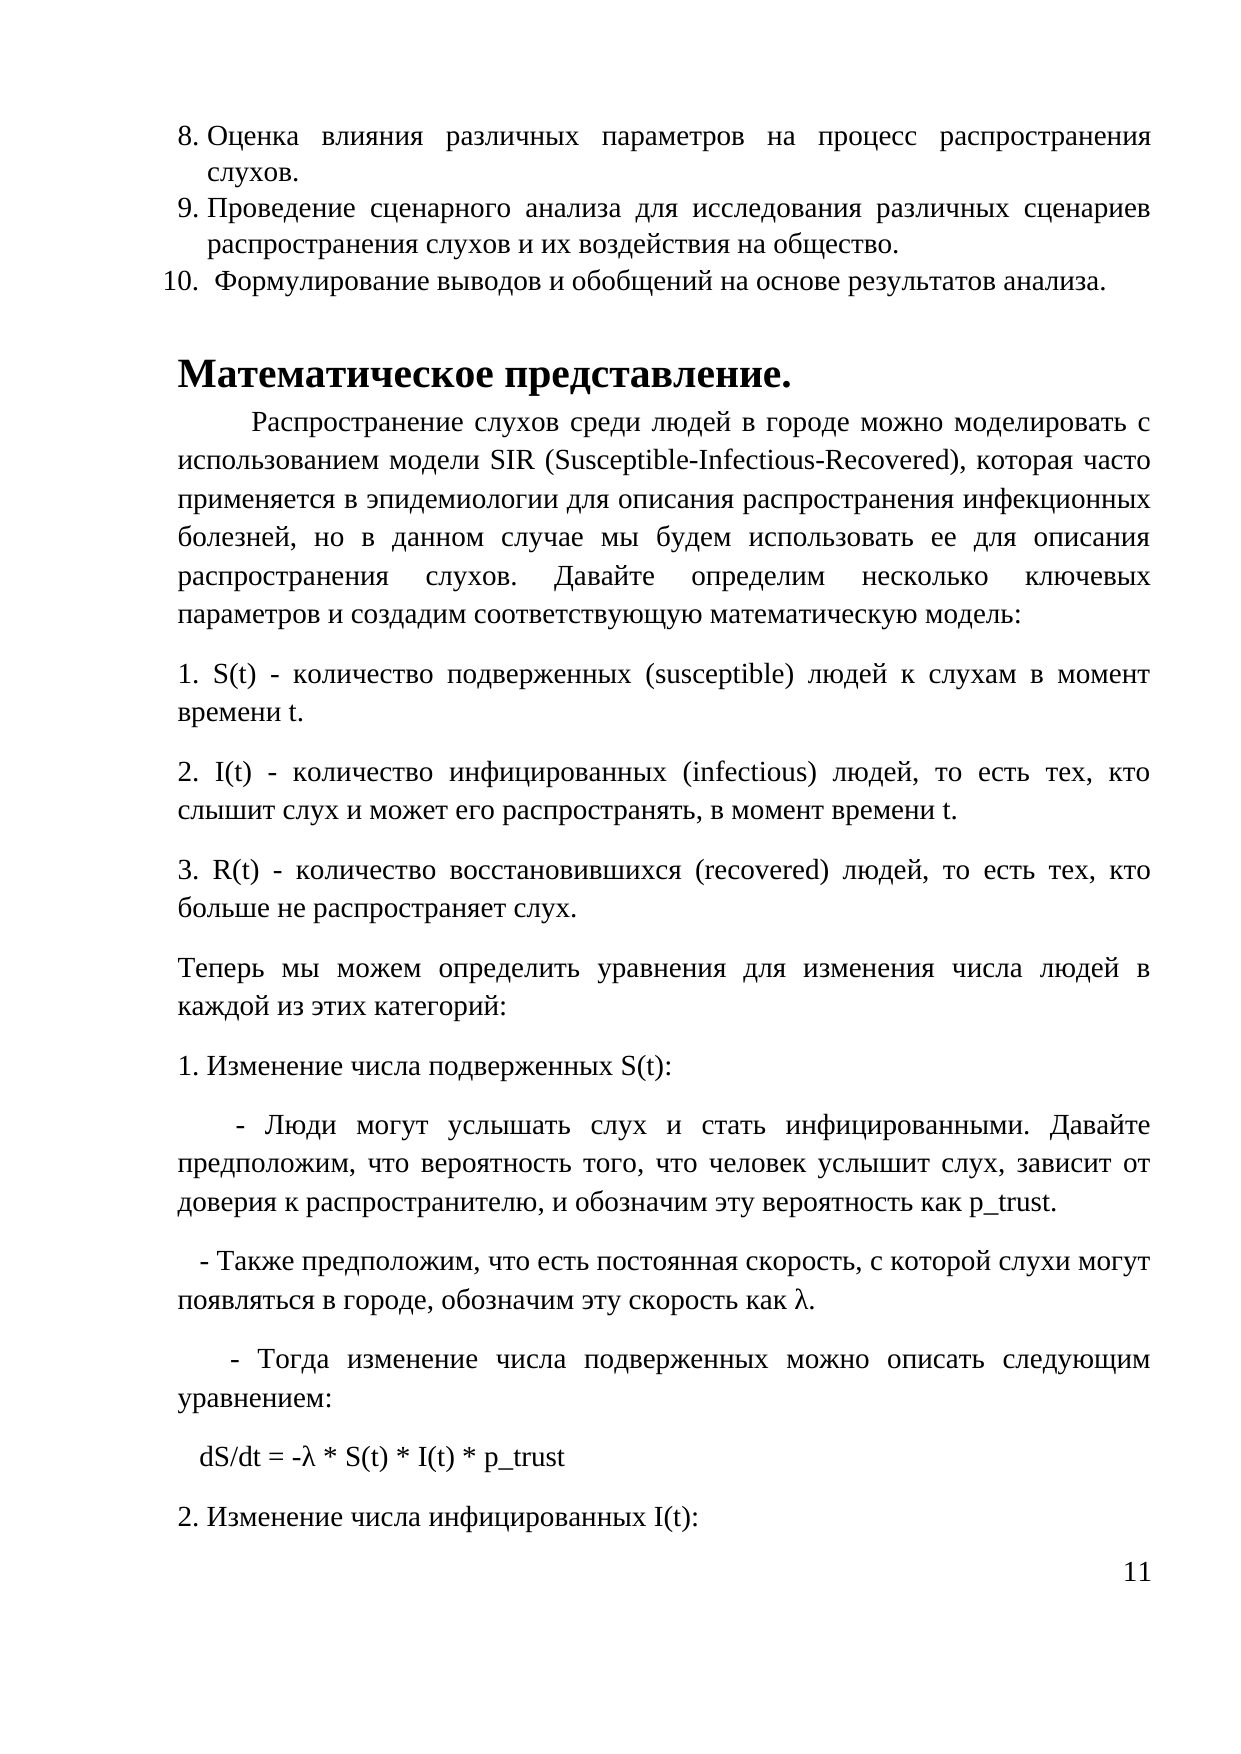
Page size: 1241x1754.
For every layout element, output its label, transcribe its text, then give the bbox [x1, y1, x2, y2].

subtitle Математическое представление. [177, 349, 1152, 397]
list Оценка влияния различных параметров на процесс распространения слухов. [177, 118, 1152, 188]
text 1. Изменение числа подверженных S(t): [177, 1048, 1152, 1081]
text Распространение слухов среди людей в городе можно моделировать с использованием модели SIR (Susceptible-Infectious-Recovered), которая часто применяется в эпидемиологии для описания распространения инфекционных болезней, но в данном случае мы будем использовать ее для описания распространения слухов. Давайте определим несколько ключевых параметров и создадим соответствующую математическую модель: [177, 404, 1152, 630]
text 3. R(t) - количество восстановившихся (recovered) людей, то есть тех, кто больше не распространяет слух. [177, 852, 1152, 924]
text dS/dt = -λ * S(t) * I(t) * p_trust [177, 1439, 1152, 1473]
text 2. I(t) - количество инфицированных (infectious) людей, то есть тех, кто слышит слух и может его распространять, в момент времени t. [177, 754, 1152, 826]
list Проведение сценарного анализа для исследования различных сценариев распространения слухов и их воздействия на общество. [177, 190, 1152, 260]
text - Тогда изменение числа подверженных можно описать следующим уравнением: [177, 1341, 1152, 1413]
text 2. Изменение числа инфицированных I(t): [177, 1499, 1152, 1532]
text - Также предположим, что есть постоянная скорость, с которой слухи могут появляться в городе, обозначим эту скорость как λ. [177, 1243, 1152, 1316]
text - Люди могут услышать слух и стать инфицированными. Давайте предположим, что вероятность того, что человек услышит слух, зависит от доверия к распространителю, и обозначим эту вероятность как p_trust. [177, 1107, 1152, 1218]
text Теперь мы можем определить уравнения для изменения числа людей в каждой из этих категорий: [177, 950, 1152, 1022]
text 1. S(t) - количество подверженных (susceptible) людей к слухам в момент времени t. [177, 656, 1152, 728]
list Формулирование выводов и обобщений на основе результатов анализа. [162, 263, 1152, 296]
